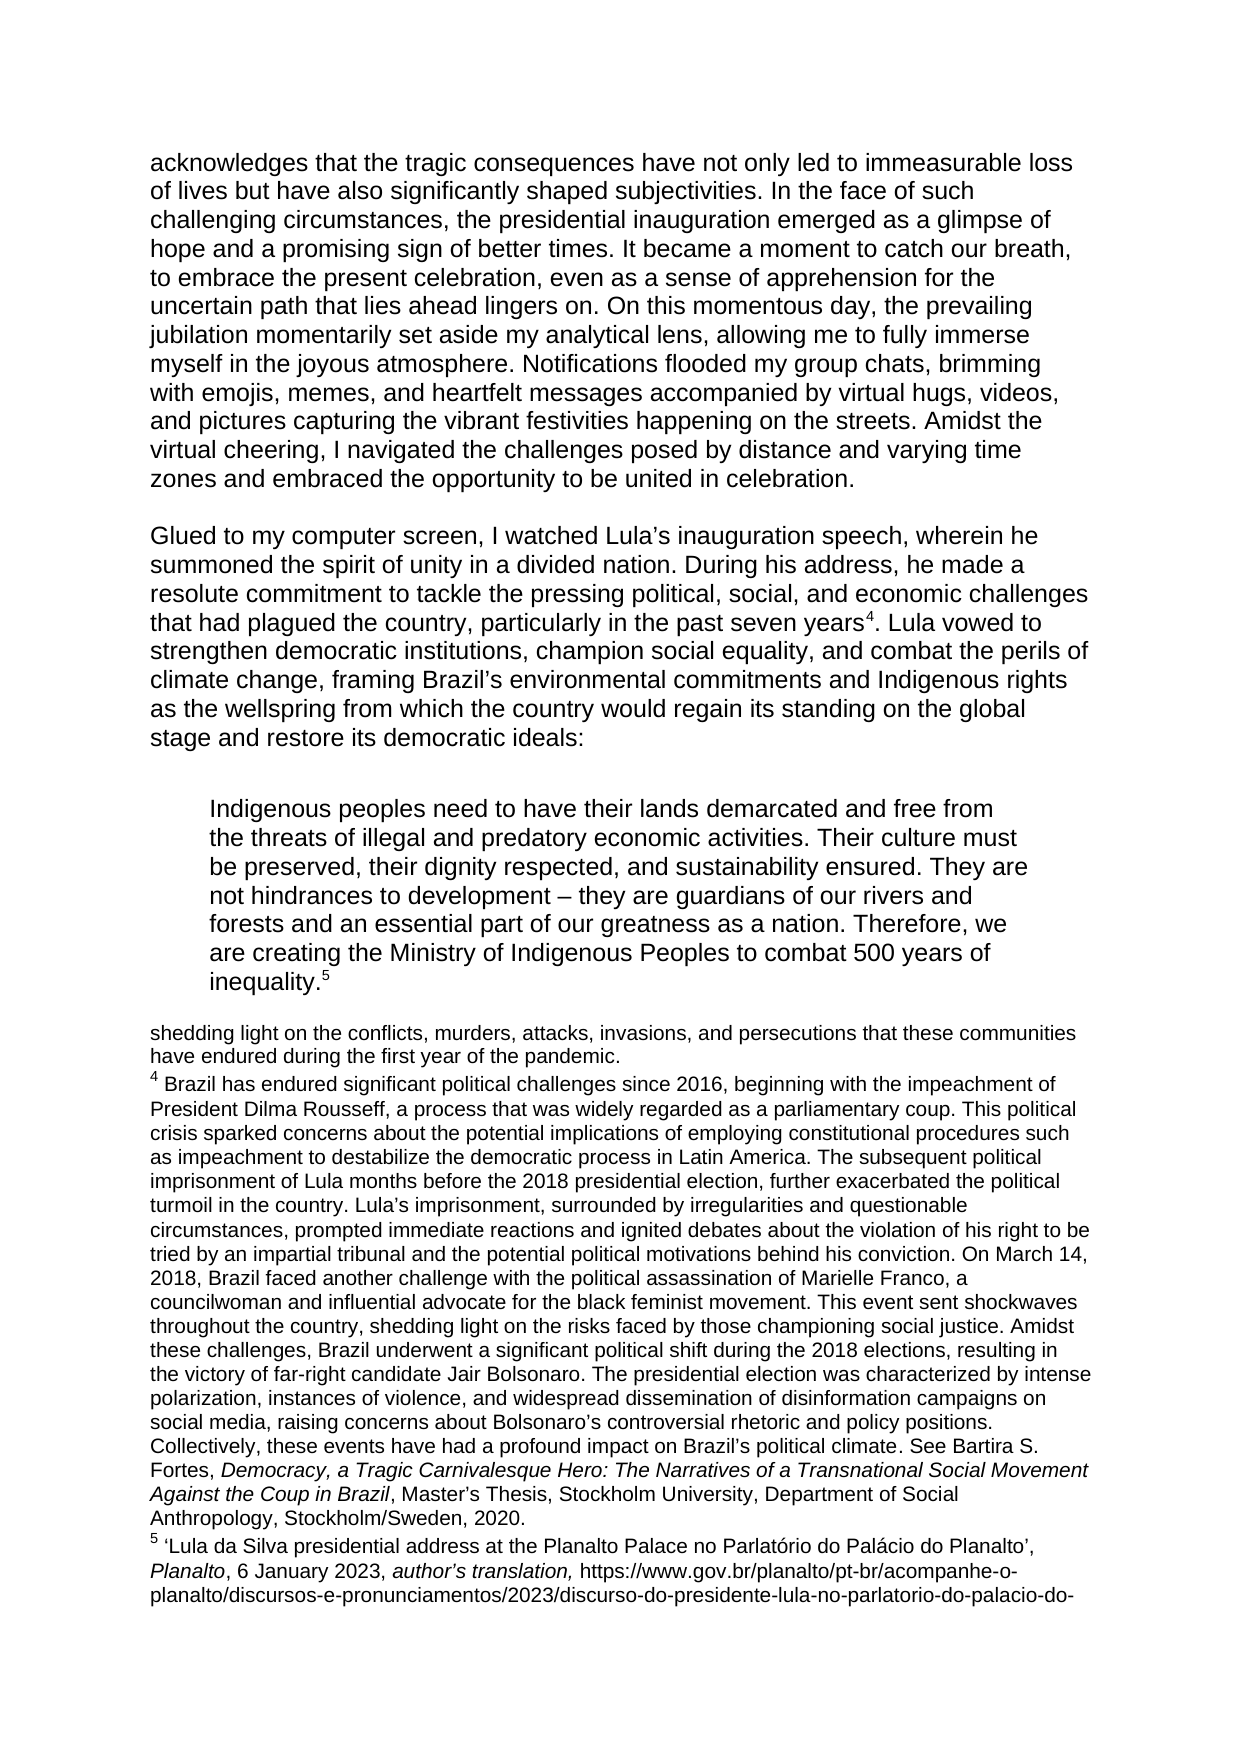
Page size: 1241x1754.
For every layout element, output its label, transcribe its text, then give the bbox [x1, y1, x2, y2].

text Glued to my computer screen, I watched Lula’s inauguration speech, wherein he summoned the spirit of unity in a divided nation. During his address, he made a resolute commitment to tackle the pressing political, social, and economic challenges that had plagued the country, particularly in the past seven years. Lula vowed to strengthen democratic institutions, champion social equality, and combat the perils of climate change, framing Brazil’s environmental commitments and Indigenous rights as the wellspring from which the country would regain its standing on the global stage and restore its democratic ideals: [150, 521, 1093, 751]
text How does one adequately convey the magnitude of the tangible losses, encompassing both human and non-human lives, resulting from the systematic neglect of Indigenous rights and the devastating destruction of ancestral territories, compounded by the mismanagement of the COVID-19 pandemic in Brazil over the past years? While many of us have witnessed these events from afar, it is crucial to acknowledges that the tragic consequences have not only led to immeasurable loss of lives but have also significantly shaped subjectivities. In the face of such challenging circumstances, the presidential inauguration emerged as a glimpse of hope and a promising sign of better times. It became a moment to catch our breath, to embrace the present celebration, even as a sense of apprehension for the uncertain path that lies ahead lingers on. On this momentous day, the prevailing jubilation momentarily set aside my analytical lens, allowing me to fully immerse myself in the joyous atmosphere. Notifications flooded my group chats, brimming with emojis, memes, and heartfelt messages accompanied by virtual hugs, videos, and pictures capturing the vibrant festivities happening on the streets. Amidst the virtual cheering, I navigated the challenges posed by distance and varying time zones and embraced the opportunity to be united in celebration. [150, 148, 1093, 493]
text Indigenous peoples need to have their lands demarcated and free from the threats of illegal and predatory economic activities. Their culture must be preserved, their dignity respected, and sustainability ensured. They are not hindrances to development – they are guardians of our rivers and forests and an essential part of our greatness as a nation. Therefore, we are creating the Ministry of Indigenous Peoples to combat 500 years of inequality. [209, 794, 1033, 996]
